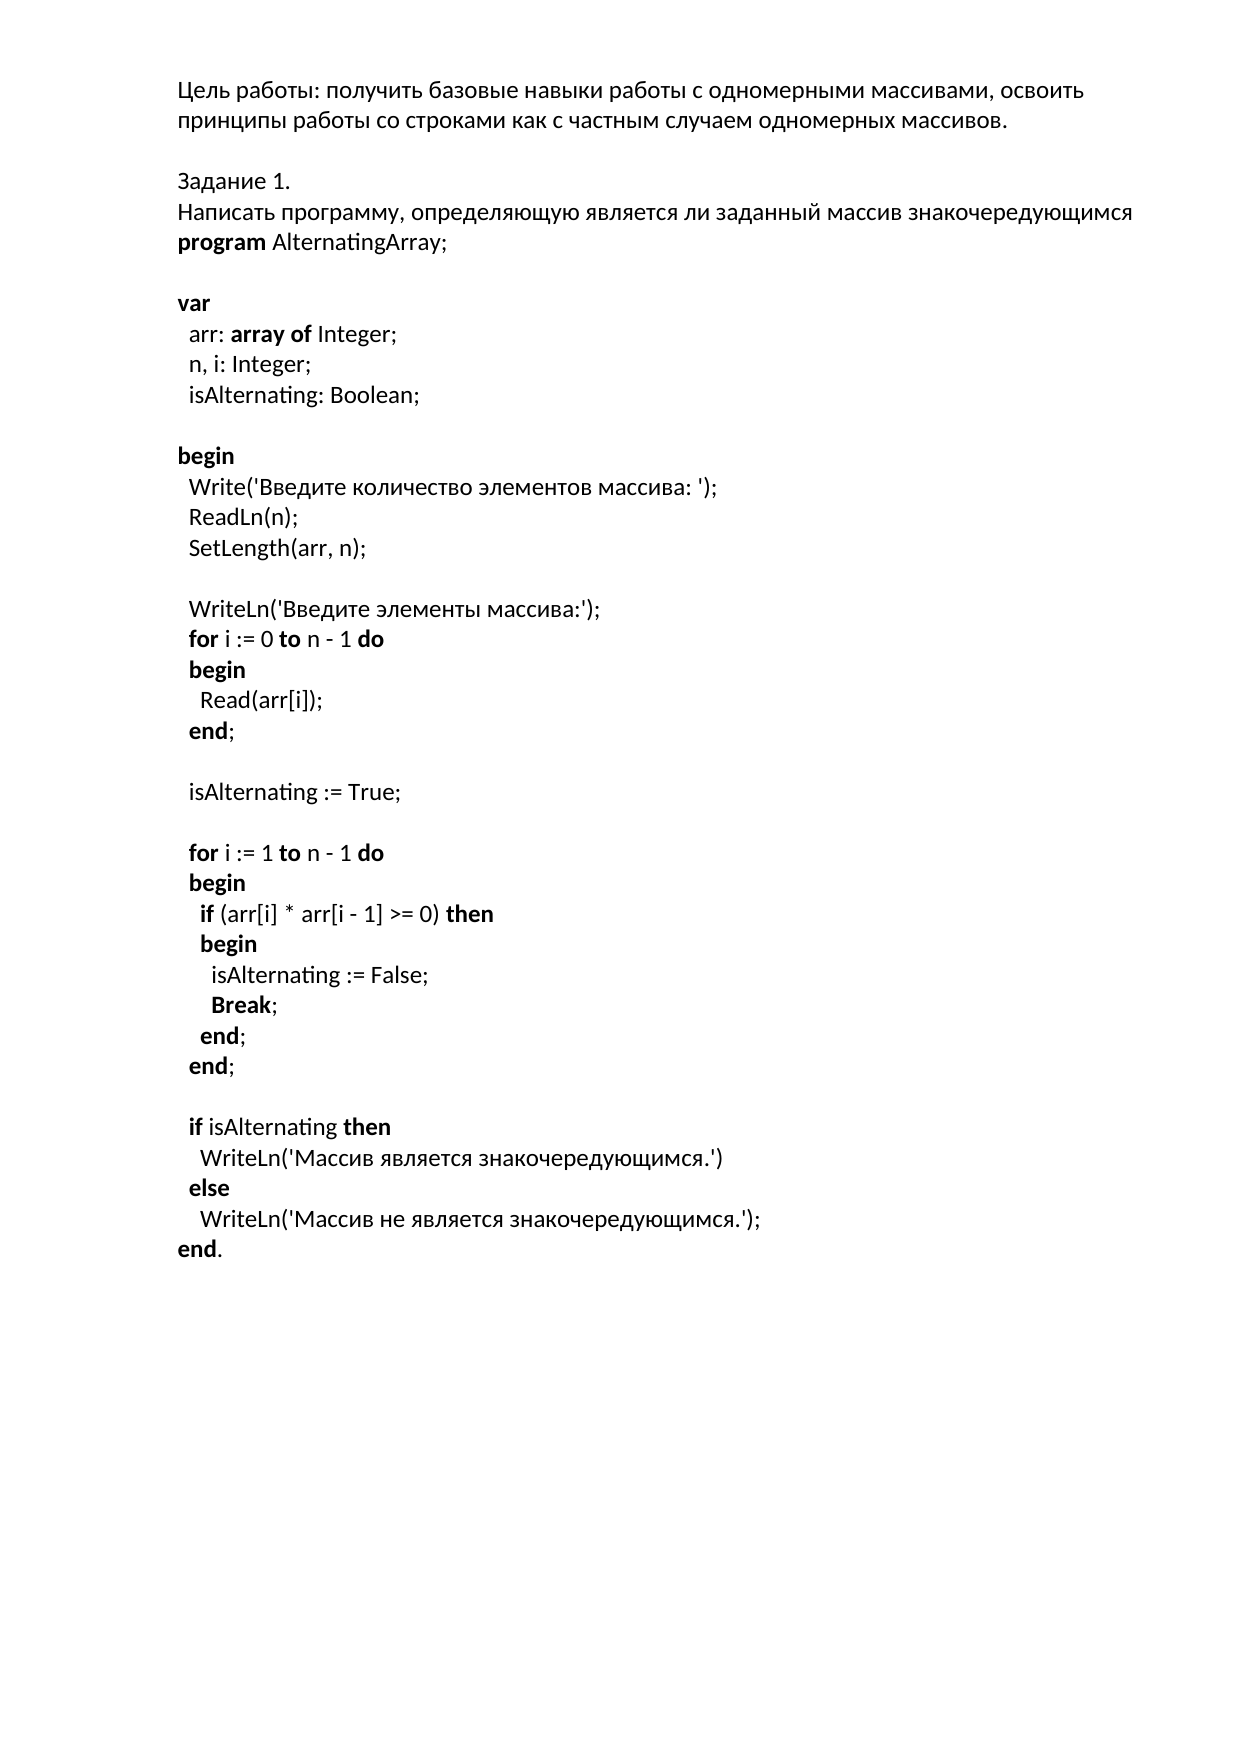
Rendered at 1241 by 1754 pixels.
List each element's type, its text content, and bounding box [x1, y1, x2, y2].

text end; [177, 1020, 1152, 1051]
text WriteLn('Массив не является знакочередующимся.'); [177, 1203, 1152, 1234]
text Write('Введите количество элементов массива: '); [177, 471, 1152, 501]
text if (arr[i] * arr[i - 1] >= 0) then [177, 898, 1152, 928]
text isAlternating := True; [177, 776, 1152, 806]
text WriteLn('Массив является знакочередующимся.') [177, 1142, 1152, 1173]
text if isAlternating then [177, 1112, 1152, 1142]
text end; [177, 1051, 1152, 1081]
text n, i: Integer; [177, 348, 1152, 379]
text else [177, 1173, 1152, 1203]
text begin [177, 928, 1152, 959]
text for i := 1 to n - 1 do [177, 837, 1152, 867]
text arr: array of Integer; [177, 318, 1152, 348]
text end; [177, 715, 1152, 745]
text Read(arr[i]); [177, 684, 1152, 715]
text end. [177, 1234, 1152, 1264]
text Цель работы: получить базовые навыки работы с одномерными массивами, освоить принципы работы со строками как с частным случаем одномерных массивов. [177, 74, 1152, 165]
text Написать программу, определяющую является ли заданный массив знакочередующимся program AlternatingArray; [177, 196, 1152, 257]
text Задание 1. [177, 165, 1152, 196]
text begin [177, 867, 1152, 898]
text isAlternating: Boolean; [177, 379, 1152, 409]
text Break; [177, 989, 1152, 1020]
text isAlternating := False; [177, 959, 1152, 989]
text var [177, 287, 1152, 318]
text SetLength(arr, n); [177, 532, 1152, 562]
text begin [177, 440, 1152, 471]
text WriteLn('Введите элементы массива:'); [177, 593, 1152, 623]
text for i := 0 to n - 1 do [177, 623, 1152, 654]
text begin [177, 654, 1152, 684]
text ReadLn(n); [177, 501, 1152, 532]
